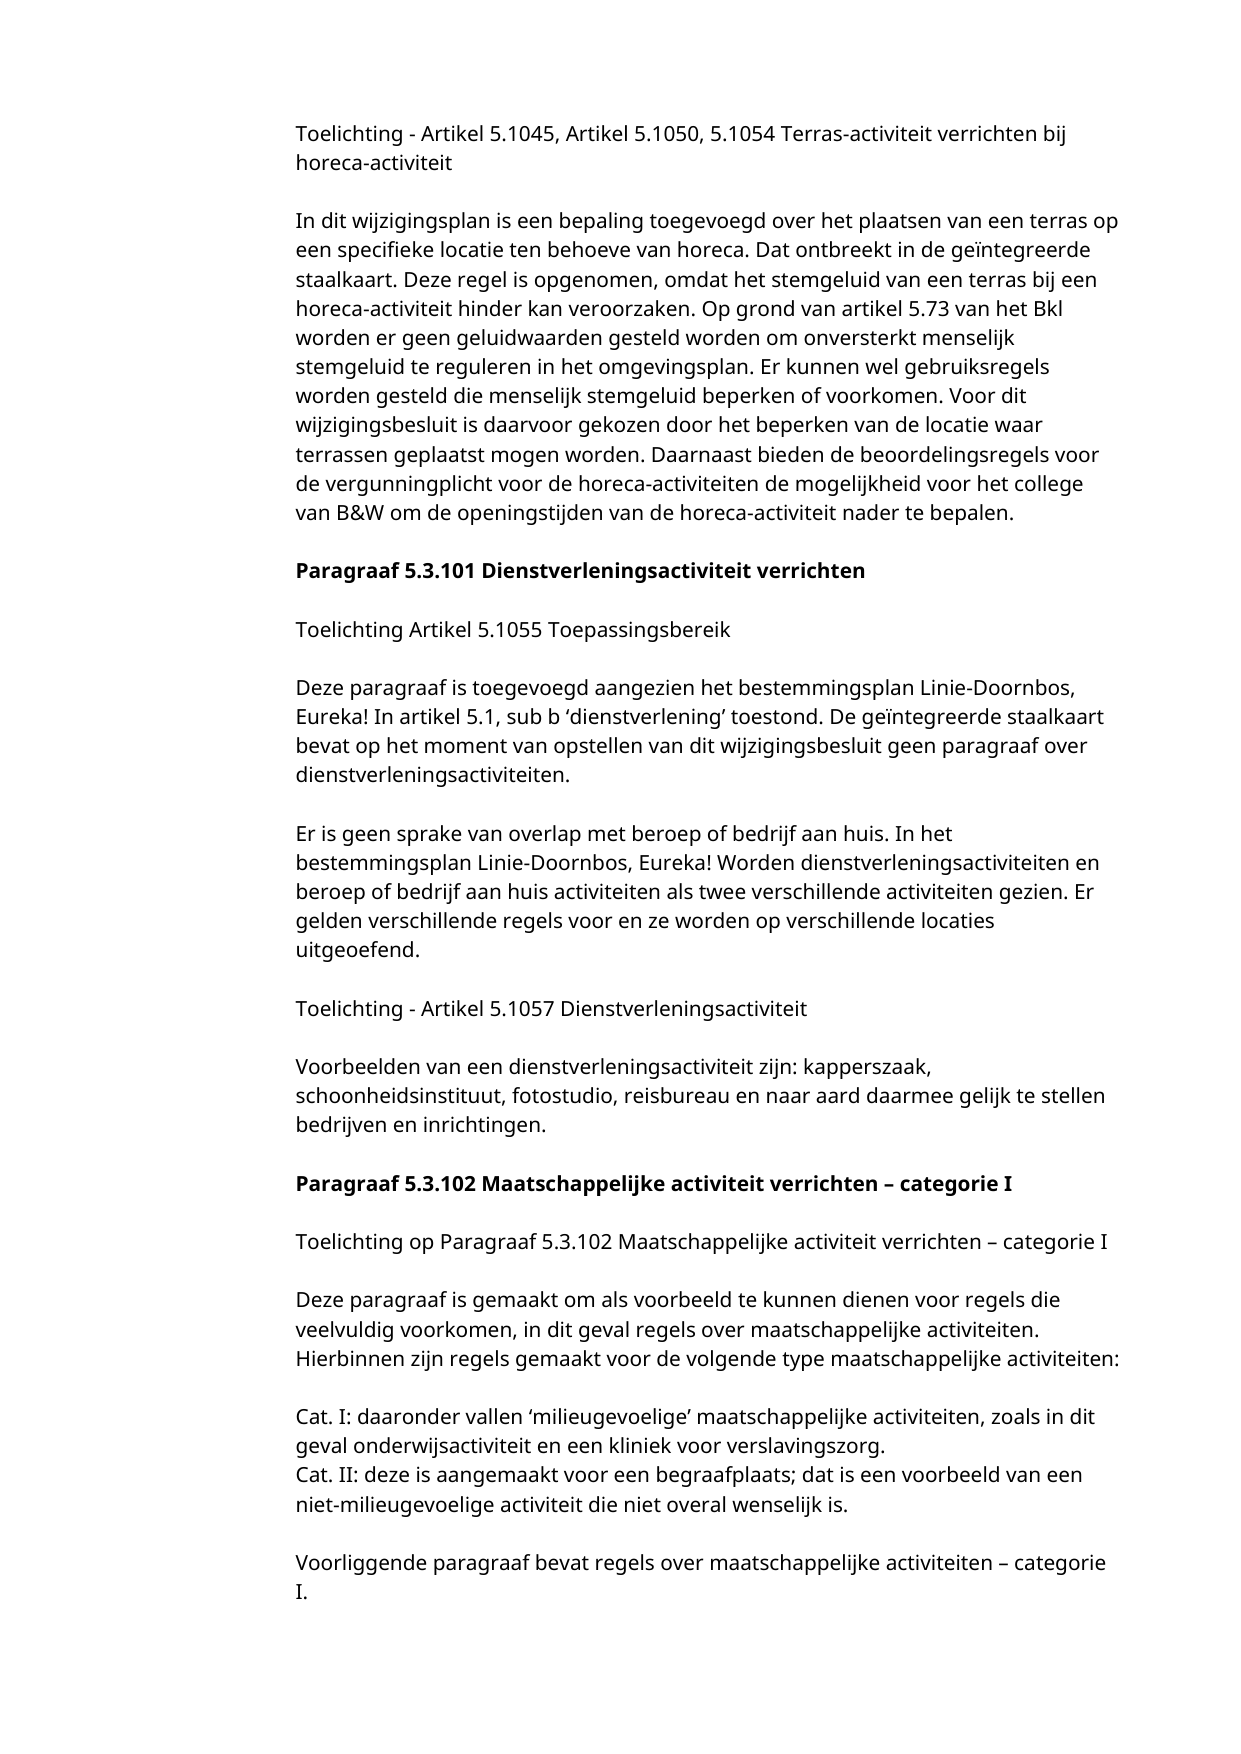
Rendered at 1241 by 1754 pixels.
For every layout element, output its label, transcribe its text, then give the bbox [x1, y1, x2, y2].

text Deze paragraaf is toegevoegd aangezien het bestemmingsplan Linie-Doornbos, Eureka! In artikel 5.1, sub b ‘dienstverlening’ toestond. De geïntegreerde staalkaart bevat op het moment van opstellen van dit wijzigingsbesluit geen paragraaf over dienstverleningsactiviteiten. [295, 672, 1122, 789]
text Voorbeelden van een dienstverleningsactiviteit zijn: kapperszaak, schoonheidsinstituut, fotostudio, reisbureau en naar aard daarmee gelijk te stellen bedrijven en inrichtingen. [295, 1051, 1122, 1139]
text Toelichting - Artikel 5.1057 Dienstverleningsactiviteit [118, 993, 1122, 1022]
text Cat. II: deze is aangemaakt voor een begraafplaats; dat is een voorbeeld van een niet-milieugevoelige activiteit die niet overal wenselijk is. [295, 1460, 1122, 1518]
text Er is geen sprake van overlap met beroep of bedrijf aan huis. In het bestemmingsplan Linie-Doornbos, Eureka! Worden dienstverleningsactiviteiten en beroep of bedrijf aan huis activiteiten als twee verschillende activiteiten gezien. Er gelden verschillende regels voor en ze worden op verschillende locaties uitgeoefend. [295, 818, 1122, 964]
text Deze paragraaf is gemaakt om als voorbeeld te kunnen dienen voor regels die veelvuldig voorkomen, in dit geval regels over maatschappelijke activiteiten. Hierbinnen zijn regels gemaakt voor de volgende type maatschappelijke activiteiten: [295, 1285, 1122, 1372]
text In dit wijzigingsplan is een bepaling toegevoegd over het plaatsen van een terras op een specifieke locatie ten behoeve van horeca. Dat ontbreekt in de geïntegreerde staalkaart. Deze regel is opgenomen, omdat het stemgeluid van een terras bij een horeca-activiteit hinder kan veroorzaken. Op grond van artikel 5.73 van het Bkl worden er geen geluidwaarden gesteld worden om onversterkt menselijk stemgeluid te reguleren in het omgevingsplan. Er kunnen wel gebruiksregels worden gesteld die menselijk stemgeluid beperken of voorkomen. Voor dit wijzigingsbesluit is daarvoor gekozen door het beperken van de locatie waar terrassen geplaatst mogen worden. Daarnaast bieden de beoordelingsregels voor de vergunningplicht voor de horeca-activiteiten de mogelijkheid voor het college van B&W om de openingstijden van de horeca-activiteit nader te bepalen. [295, 206, 1122, 526]
text Cat. I: daaronder vallen ‘milieugevoelige’ maatschappelijke activiteiten, zoals in dit geval onderwijsactiviteit en een kliniek voor verslavingszorg. [295, 1401, 1122, 1460]
text Voorliggende paragraaf bevat regels over maatschappelijke activiteiten – categorie I. [295, 1547, 1122, 1606]
text Toelichting op Paragraaf 5.3.102 Maatschappelijke activiteit verrichten – categorie I [118, 1226, 1122, 1256]
text Paragraaf 5.3.101 Dienstverleningsactiviteit verrichten [118, 556, 1122, 585]
text Paragraaf 5.3.102 Maatschappelijke activiteit verrichten – categorie I [118, 1168, 1122, 1197]
text Toelichting Artikel 5.1055 Toepassingsbereik [118, 614, 1122, 643]
text Toelichting - Artikel 5.1045, Artikel 5.1050, 5.1054 Terras-activiteit verrichten bij horeca-activiteit [118, 118, 1122, 176]
